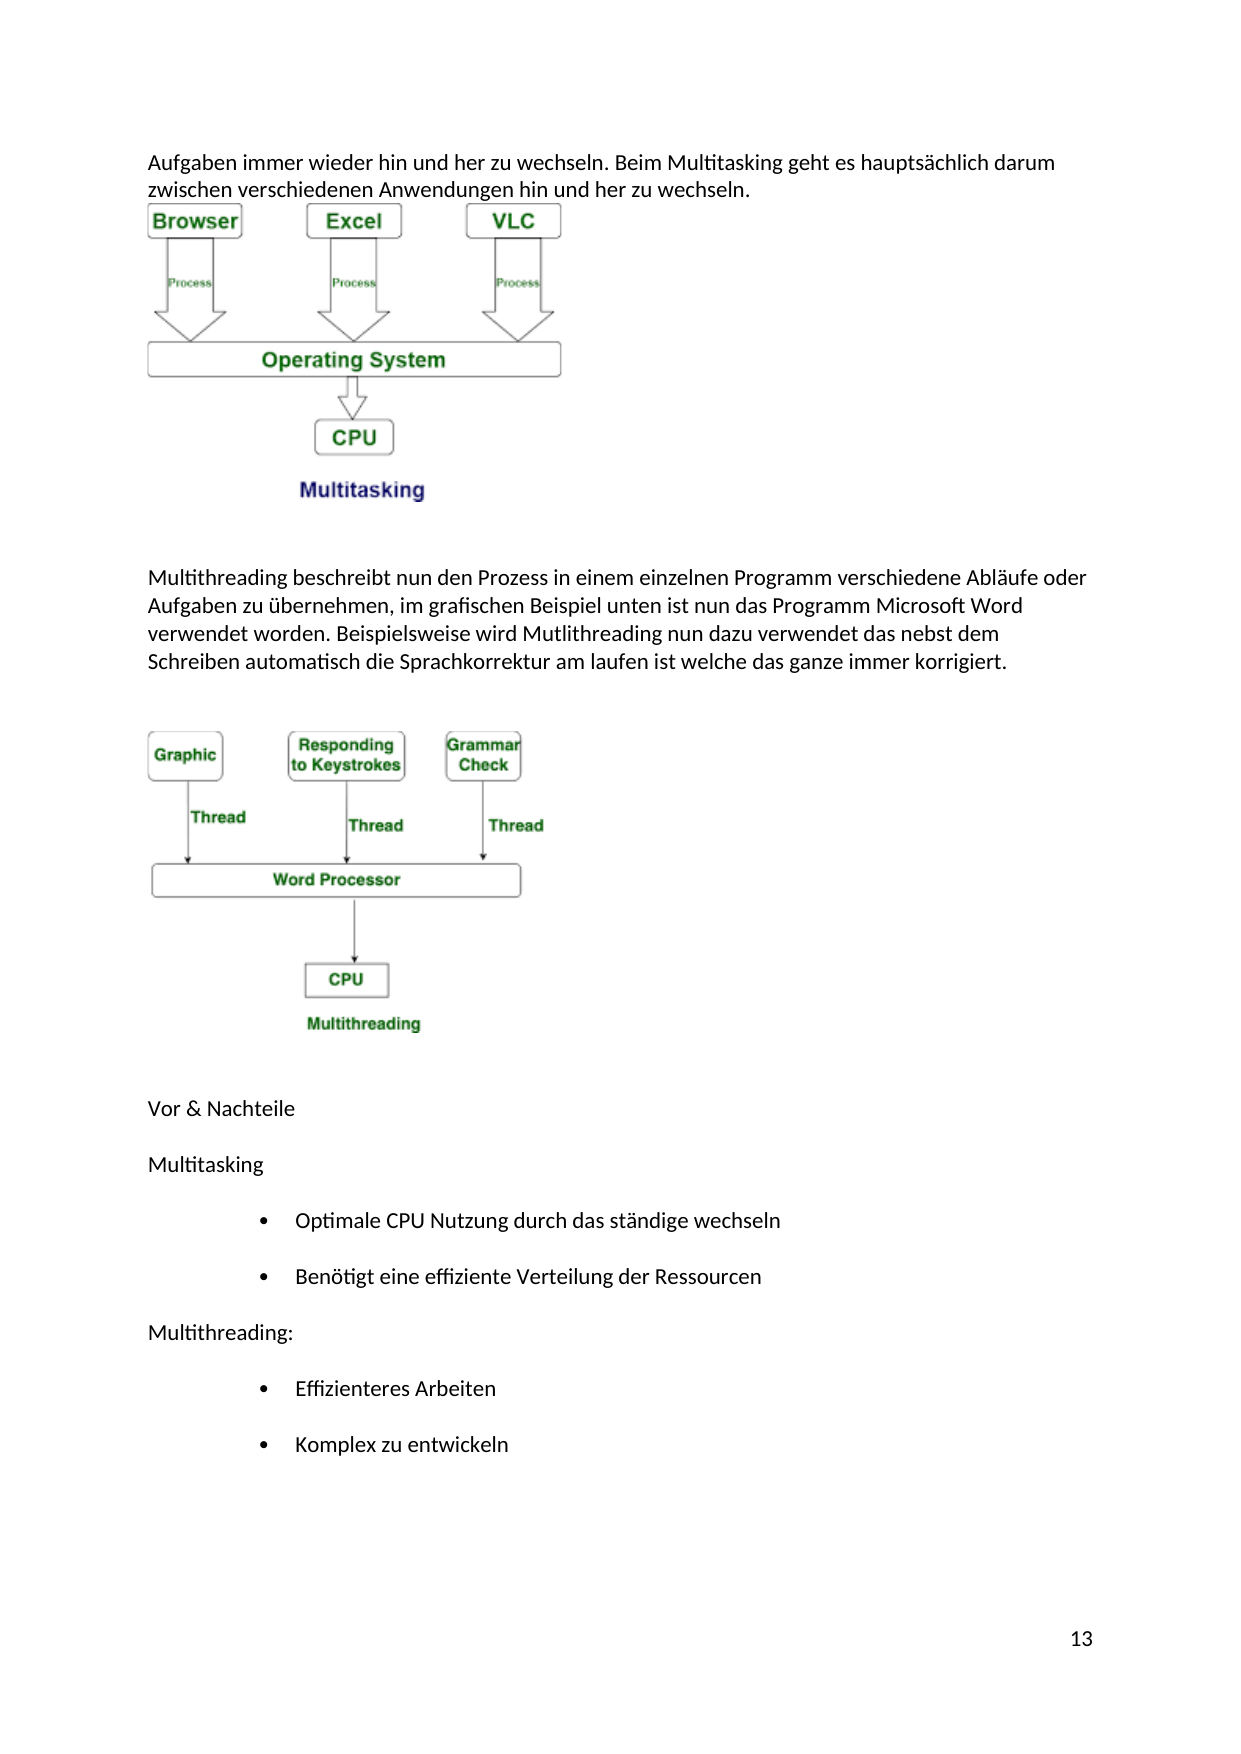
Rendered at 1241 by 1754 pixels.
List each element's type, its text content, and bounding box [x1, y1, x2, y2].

text Vor & Nachteile [148, 1094, 1093, 1122]
list Effizienteres Arbeiten [260, 1374, 1093, 1402]
list Benötigt eine effiziente Verteilung der Ressourcen [260, 1262, 1093, 1290]
list Optimale CPU Nutzung durch das ständige wechseln [260, 1206, 1093, 1234]
text Multithreading: [148, 1318, 1093, 1346]
text Multithreading beschreibt nun den Prozess in einem einzelnen Programm verschiedene Abläufe oder Aufgaben zu übernehmen, im grafischen Beispiel unten ist nun das Programm Microsoft Word verwendet worden. Beispielsweise wird Mutlithreading nun dazu verwendet das nebst dem Schreiben automatisch die Sprachkorrektur am laufen ist welche das ganze immer korrigiert. [148, 563, 1093, 675]
picture [147, 731, 555, 1033]
picture [147, 203, 562, 502]
text Multitasking [148, 1150, 1093, 1178]
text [148, 148, 1093, 204]
list Komplex zu entwickeln [260, 1430, 1093, 1458]
